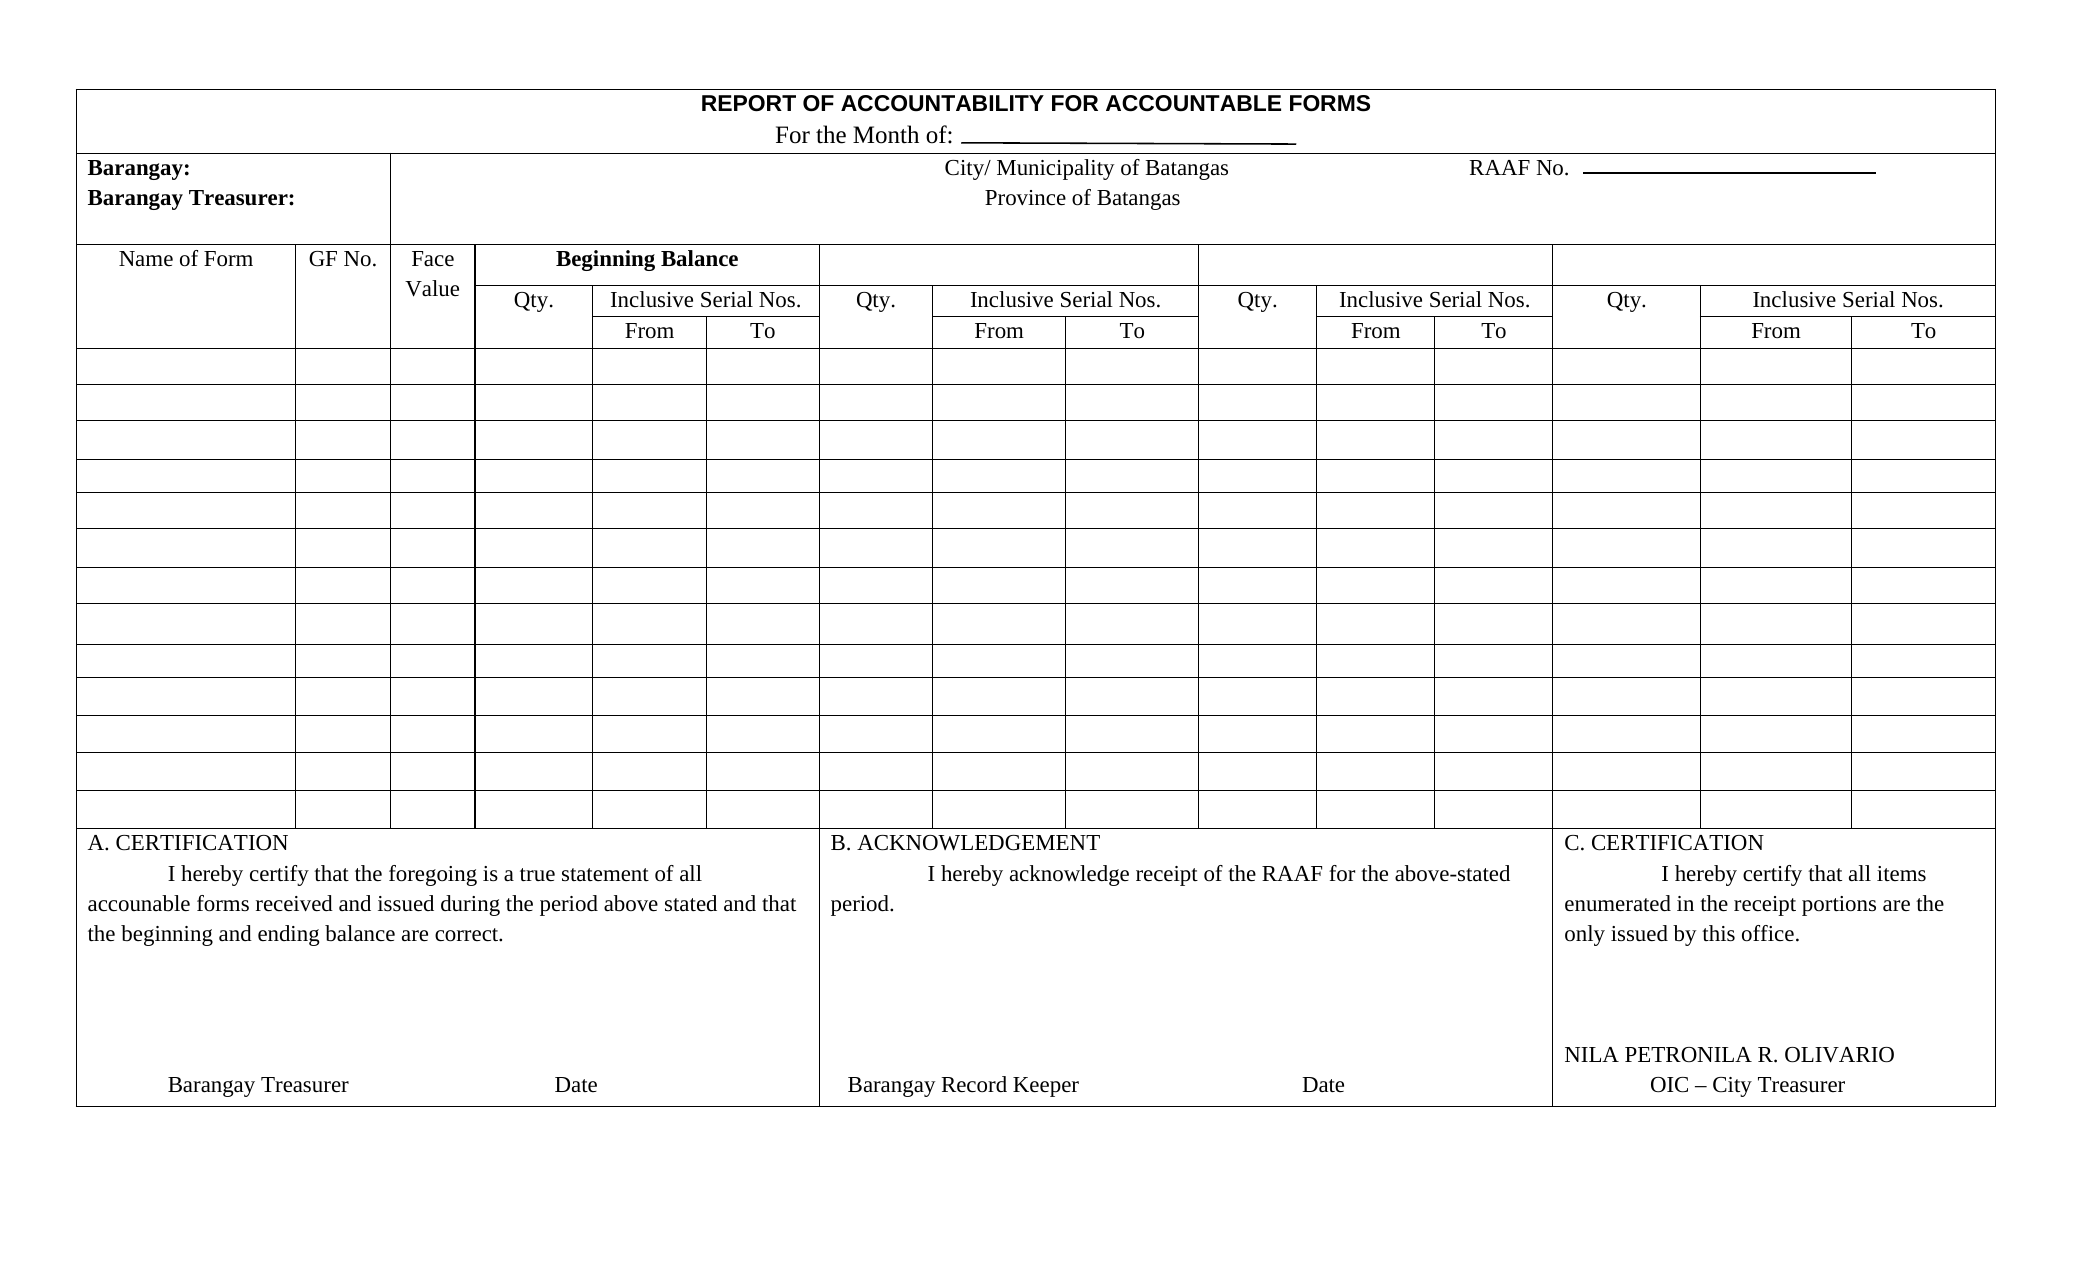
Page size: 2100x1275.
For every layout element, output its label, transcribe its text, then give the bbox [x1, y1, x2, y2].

table_cell [1701, 604, 1851, 644]
table_cell [1435, 529, 1552, 567]
table_cell [1066, 421, 1198, 459]
table_cell [391, 349, 474, 384]
table_cell Inclusive Serial Nos. [593, 286, 819, 316]
table_cell [933, 349, 1065, 384]
table_cell Inclusive Serial Nos. [1317, 286, 1552, 316]
table_cell To [707, 317, 819, 347]
table_cell [1435, 421, 1552, 459]
table_cell [476, 385, 592, 420]
table_cell [1435, 678, 1552, 714]
table_cell [593, 421, 706, 459]
table_cell [1317, 645, 1434, 677]
table_cell [707, 645, 819, 677]
table_cell [1317, 385, 1434, 420]
table_cell [1553, 421, 1700, 459]
table_cell [1435, 349, 1552, 384]
table_cell [1553, 493, 1700, 528]
table_cell To [1435, 317, 1552, 347]
table_cell [593, 716, 706, 752]
table_cell [1852, 568, 1995, 603]
table_cell [1317, 716, 1434, 752]
table_cell From [933, 317, 1065, 347]
table_cell [77, 716, 295, 752]
table_cell [1066, 604, 1198, 644]
table_cell [391, 568, 474, 603]
table_cell [820, 349, 932, 384]
table_cell [820, 529, 932, 567]
table_cell [1317, 421, 1434, 459]
table_cell [1852, 645, 1995, 677]
table_cell [476, 460, 592, 492]
table_cell [933, 493, 1065, 528]
table_cell [933, 460, 1065, 492]
table_cell [1199, 716, 1316, 752]
table_cell [77, 791, 295, 828]
table_cell [296, 493, 390, 528]
table_cell [296, 753, 390, 789]
table_cell [476, 791, 592, 828]
table_cell [1199, 385, 1316, 420]
table_cell [707, 791, 819, 828]
table_cell [1435, 791, 1552, 828]
table_cell Qty. [476, 286, 592, 347]
table_cell [1701, 421, 1851, 459]
table_cell [77, 678, 295, 714]
table_cell [707, 678, 819, 714]
table_cell [1852, 678, 1995, 714]
table_cell [1553, 529, 1700, 567]
table_cell [1852, 493, 1995, 528]
table_cell [1317, 529, 1434, 567]
table_cell Face Value [391, 245, 474, 347]
table_cell Name of Form [77, 245, 295, 347]
table_cell From [1701, 317, 1851, 347]
table_cell City/ Municipality of Batangas RAAF No. Province of Batangas [391, 154, 1995, 244]
table_cell [1701, 460, 1851, 492]
table_cell [1553, 678, 1700, 714]
table_cell [933, 791, 1065, 828]
table_cell Barangay: Barangay Treasurer: [77, 154, 390, 244]
table_cell From [1317, 317, 1434, 347]
table_cell [1435, 568, 1552, 603]
table_cell [77, 753, 295, 789]
table_cell [707, 529, 819, 567]
table_cell [77, 529, 295, 567]
table_cell [391, 460, 474, 492]
table_cell [1701, 385, 1851, 420]
table_cell [1701, 493, 1851, 528]
table_cell [77, 460, 295, 492]
table_cell [476, 529, 592, 567]
table_cell [1317, 460, 1434, 492]
table_cell [593, 529, 706, 567]
table_cell [707, 493, 819, 528]
table_cell From [593, 317, 706, 347]
table_cell GF No. [296, 245, 390, 347]
table_cell [296, 604, 390, 644]
table_cell [593, 645, 706, 677]
table_cell [296, 460, 390, 492]
table_cell C. CERTIFICATION I hereby certify that all items enumerated in the receipt portions are the only issued by this office. NILA PETRONILA R. OLIVARIO OIC – City Treasurer [1553, 829, 1995, 1106]
table_cell [391, 421, 474, 459]
table_cell [593, 460, 706, 492]
table_cell [476, 678, 592, 714]
table_cell [1317, 791, 1434, 828]
table_cell [1199, 645, 1316, 677]
table_cell [296, 678, 390, 714]
table_cell [1435, 716, 1552, 752]
table_cell [707, 568, 819, 603]
table_cell [1066, 716, 1198, 752]
table_cell [1852, 791, 1995, 828]
table_cell [1553, 460, 1700, 492]
table_cell [1852, 753, 1995, 789]
table_cell [1199, 678, 1316, 714]
table_cell [1701, 349, 1851, 384]
table_cell [820, 421, 932, 459]
table_cell [1317, 604, 1434, 644]
table_cell [1553, 716, 1700, 752]
table_cell [707, 604, 819, 644]
table_cell [296, 385, 390, 420]
table_cell [296, 349, 390, 384]
table_cell [1199, 493, 1316, 528]
table_cell [1553, 645, 1700, 677]
table_cell [1066, 460, 1198, 492]
table_cell [1852, 385, 1995, 420]
table_cell [1701, 791, 1851, 828]
table_cell [1199, 529, 1316, 567]
table_cell [391, 753, 474, 789]
table_cell [1199, 460, 1316, 492]
table_cell Qty. [1199, 286, 1316, 347]
table_cell [476, 753, 592, 789]
table_cell [1435, 460, 1552, 492]
table_cell [1199, 604, 1316, 644]
table_cell [77, 349, 295, 384]
table_cell [820, 568, 932, 603]
table_cell [476, 568, 592, 603]
table_cell [391, 493, 474, 528]
table_cell [391, 678, 474, 714]
table_cell [1199, 245, 1552, 285]
table_cell [1435, 493, 1552, 528]
table_cell [820, 385, 932, 420]
table_cell Qty. [820, 286, 932, 347]
table_cell [1701, 645, 1851, 677]
table_cell [1553, 568, 1700, 603]
table_cell [1852, 716, 1995, 752]
table_cell [296, 645, 390, 677]
table_cell [933, 716, 1065, 752]
table_cell [1199, 421, 1316, 459]
table_cell [476, 716, 592, 752]
table_cell [933, 604, 1065, 644]
table_cell [707, 421, 819, 459]
table_cell [1701, 716, 1851, 752]
table_cell [707, 460, 819, 492]
table_cell [593, 385, 706, 420]
table_cell [476, 493, 592, 528]
table_cell [1553, 385, 1700, 420]
table_cell Qty. [1553, 286, 1700, 347]
table_cell [1066, 678, 1198, 714]
table_cell [933, 645, 1065, 677]
table_cell [1701, 529, 1851, 567]
table_cell [933, 753, 1065, 789]
table_header REPORT OF ACCOUNTABILITY FOR ACCOUNTABLE FORMS For the Month of: [77, 90, 1995, 152]
table_cell [1553, 753, 1700, 789]
table_cell [933, 678, 1065, 714]
table_cell To [1066, 317, 1198, 347]
table_cell [593, 349, 706, 384]
table_cell [77, 493, 295, 528]
table_cell [1317, 753, 1434, 789]
table_cell [1852, 529, 1995, 567]
table_cell Inclusive Serial Nos. [1701, 286, 1995, 316]
table_cell [391, 645, 474, 677]
table_cell [820, 753, 932, 789]
table_cell [1435, 753, 1552, 789]
table_cell [1317, 493, 1434, 528]
table_cell [820, 493, 932, 528]
table_cell [1852, 349, 1995, 384]
table_cell Beginning Balance [476, 245, 819, 285]
table_cell [820, 645, 932, 677]
table_cell [1553, 791, 1700, 828]
table_cell [77, 421, 295, 459]
table_cell [707, 716, 819, 752]
table_cell [707, 753, 819, 789]
table_cell [820, 791, 932, 828]
table_cell To [1852, 317, 1995, 347]
table_cell [1066, 645, 1198, 677]
table_cell [1553, 349, 1700, 384]
table_cell Inclusive Serial Nos. [933, 286, 1198, 316]
table_cell B. ACKNOWLEDGEMENT I hereby acknowledge receipt of the RAAF for the above-stated period. Barangay Record Keeper Date [820, 829, 1552, 1106]
table_cell [1435, 385, 1552, 420]
table_cell [476, 604, 592, 644]
table_cell [593, 604, 706, 644]
table_cell [476, 645, 592, 677]
table_cell [296, 716, 390, 752]
table_cell [391, 529, 474, 567]
table_cell [296, 421, 390, 459]
table_cell [391, 791, 474, 828]
table_cell [933, 568, 1065, 603]
table_cell [593, 568, 706, 603]
table_cell [1852, 421, 1995, 459]
table_cell [476, 421, 592, 459]
table_cell [296, 529, 390, 567]
table_cell [1852, 460, 1995, 492]
table_cell [1317, 678, 1434, 714]
table_cell [1066, 493, 1198, 528]
table_cell [476, 349, 592, 384]
table_cell [1701, 678, 1851, 714]
table_cell [1199, 568, 1316, 603]
table_cell [296, 791, 390, 828]
table_cell [391, 604, 474, 644]
table_cell [593, 678, 706, 714]
table_cell [1701, 753, 1851, 789]
table_cell [1199, 791, 1316, 828]
table_cell [933, 421, 1065, 459]
table_cell [1317, 349, 1434, 384]
table_cell [933, 385, 1065, 420]
table_cell [1852, 604, 1995, 644]
table_cell [1553, 245, 1995, 285]
table_cell [1435, 604, 1552, 644]
table_cell [1553, 604, 1700, 644]
table_cell [1066, 349, 1198, 384]
table_cell [1066, 568, 1198, 603]
table_cell [296, 568, 390, 603]
table_cell [391, 716, 474, 752]
table_cell [820, 604, 932, 644]
table_cell [77, 604, 295, 644]
table_cell [1066, 791, 1198, 828]
table_cell [391, 385, 474, 420]
table_cell A. CERTIFICATION I hereby certify that the foregoing is a true statement of all accounable forms received and issued during the period above stated and that the beginning and ending balance are correct. Barangay Treasurer Date [77, 829, 819, 1106]
table_cell [707, 349, 819, 384]
table_cell [1199, 753, 1316, 789]
table_cell [1066, 529, 1198, 567]
table_cell [1435, 645, 1552, 677]
table_cell [707, 385, 819, 420]
table_cell [593, 753, 706, 789]
table_cell [820, 460, 932, 492]
table_cell [820, 678, 932, 714]
table_cell [593, 791, 706, 828]
table_cell [77, 645, 295, 677]
table_cell [1701, 568, 1851, 603]
table_cell [77, 385, 295, 420]
table_cell [77, 568, 295, 603]
table_cell [820, 245, 1198, 285]
table_cell [1199, 349, 1316, 384]
table_cell [933, 529, 1065, 567]
table_cell [1066, 753, 1198, 789]
table_cell [1066, 385, 1198, 420]
table_cell [820, 716, 932, 752]
table_cell [593, 493, 706, 528]
table_cell [1317, 568, 1434, 603]
